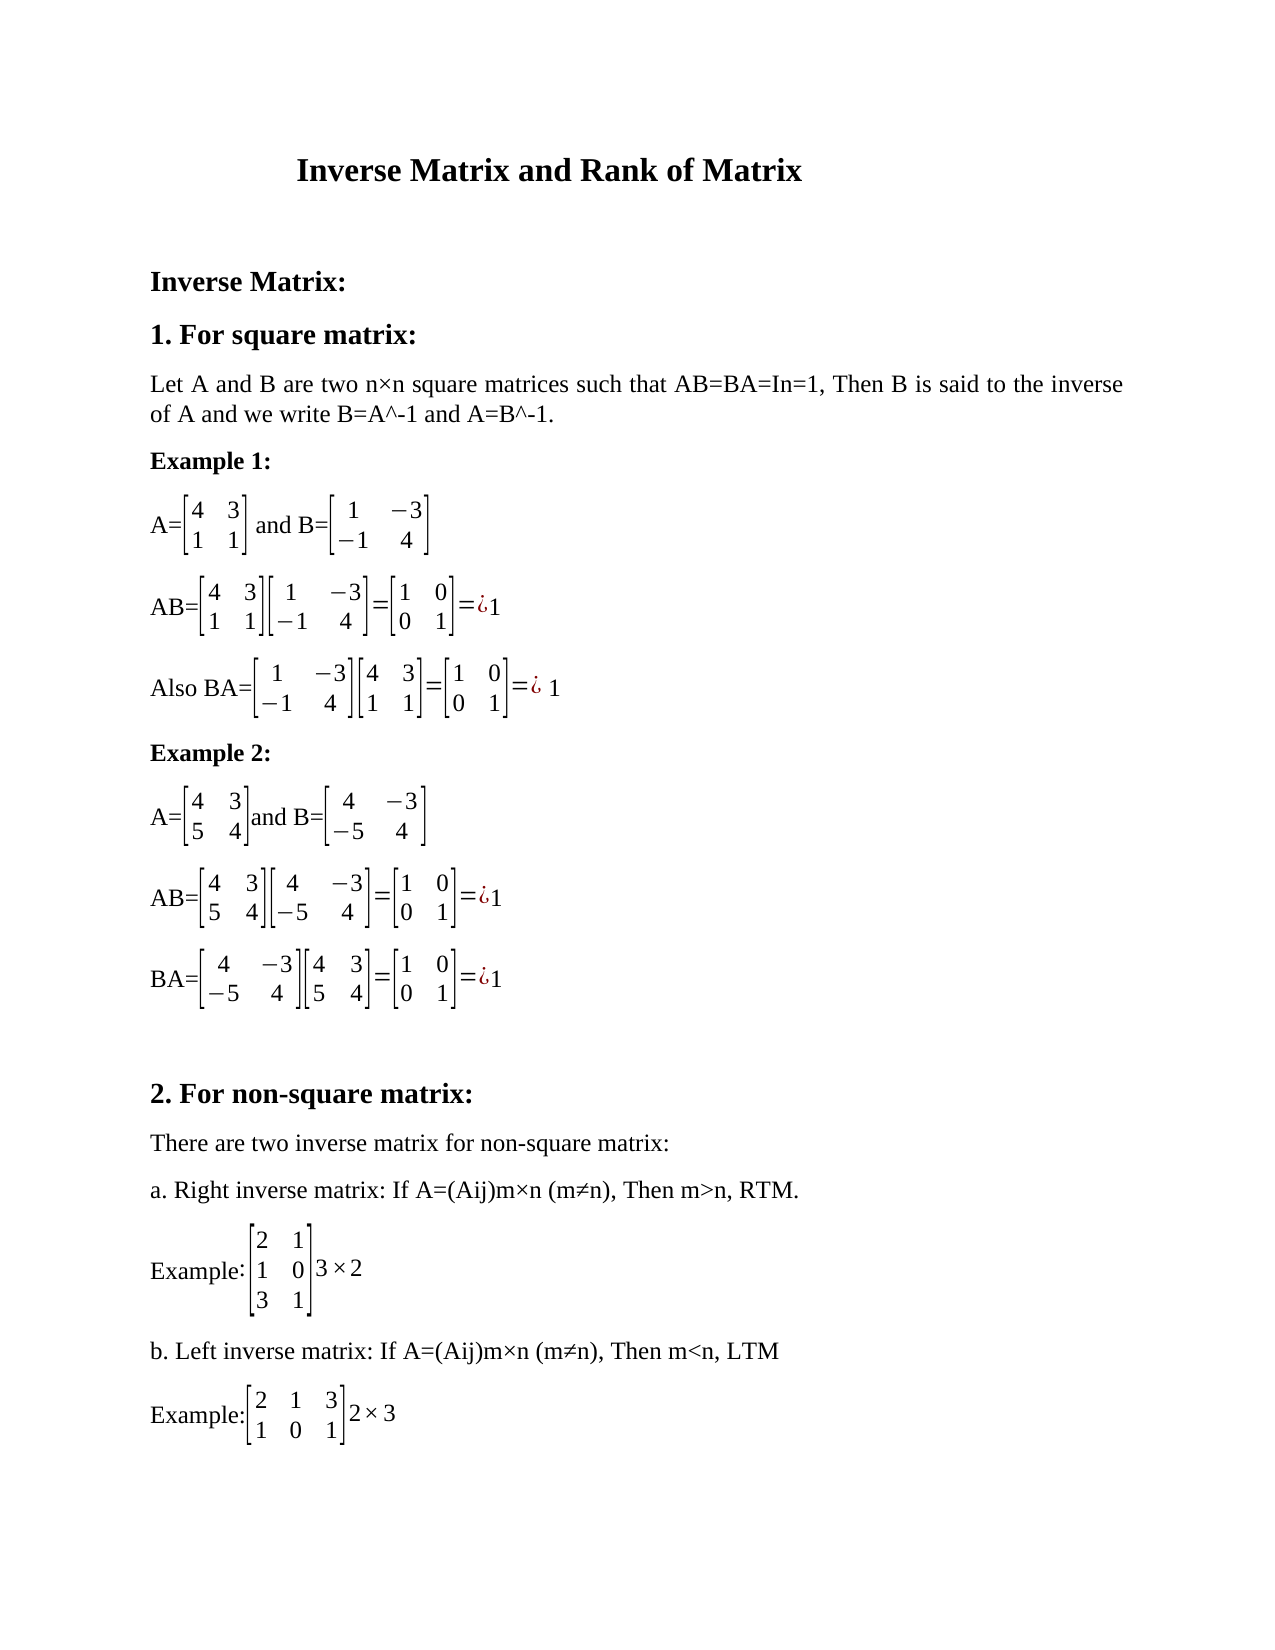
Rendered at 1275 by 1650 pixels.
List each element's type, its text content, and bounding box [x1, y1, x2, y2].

text Inverse Matrix and Rank of Matrix [150, 150, 1125, 188]
text b. Left inverse matrix: If A=(Aij)m×n (m≠n), Then m<n, LTM [150, 1336, 1125, 1365]
text a. Right inverse matrix: If A=(Aij)m×n (m≠n), Then m>n, RTM. [150, 1175, 1125, 1204]
text Example 2: [150, 738, 1125, 766]
text Inverse Matrix: [150, 264, 1125, 298]
text Also BA= 1 [150, 656, 1125, 719]
text A=and B= [150, 785, 1125, 848]
text AB=1 [150, 866, 1125, 929]
text There are two inverse matrix for non-square matrix: [150, 1128, 1125, 1157]
text Example [150, 1222, 1125, 1318]
text Example: [150, 1383, 1125, 1446]
text Let A and B are two n×n square matrices such that AB=BA=In=1, Then B is said to the inverse of A and we write B=A^-1 and A=B^-1. [150, 369, 1125, 428]
text 2. For non-square matrix: [150, 1076, 1125, 1109]
text Example 1: [150, 446, 1125, 475]
text BA=1 [150, 947, 1125, 1010]
text 1. For square matrix: [150, 317, 1125, 350]
text A= and B= [150, 493, 1125, 557]
text AB=1 [150, 575, 1125, 638]
